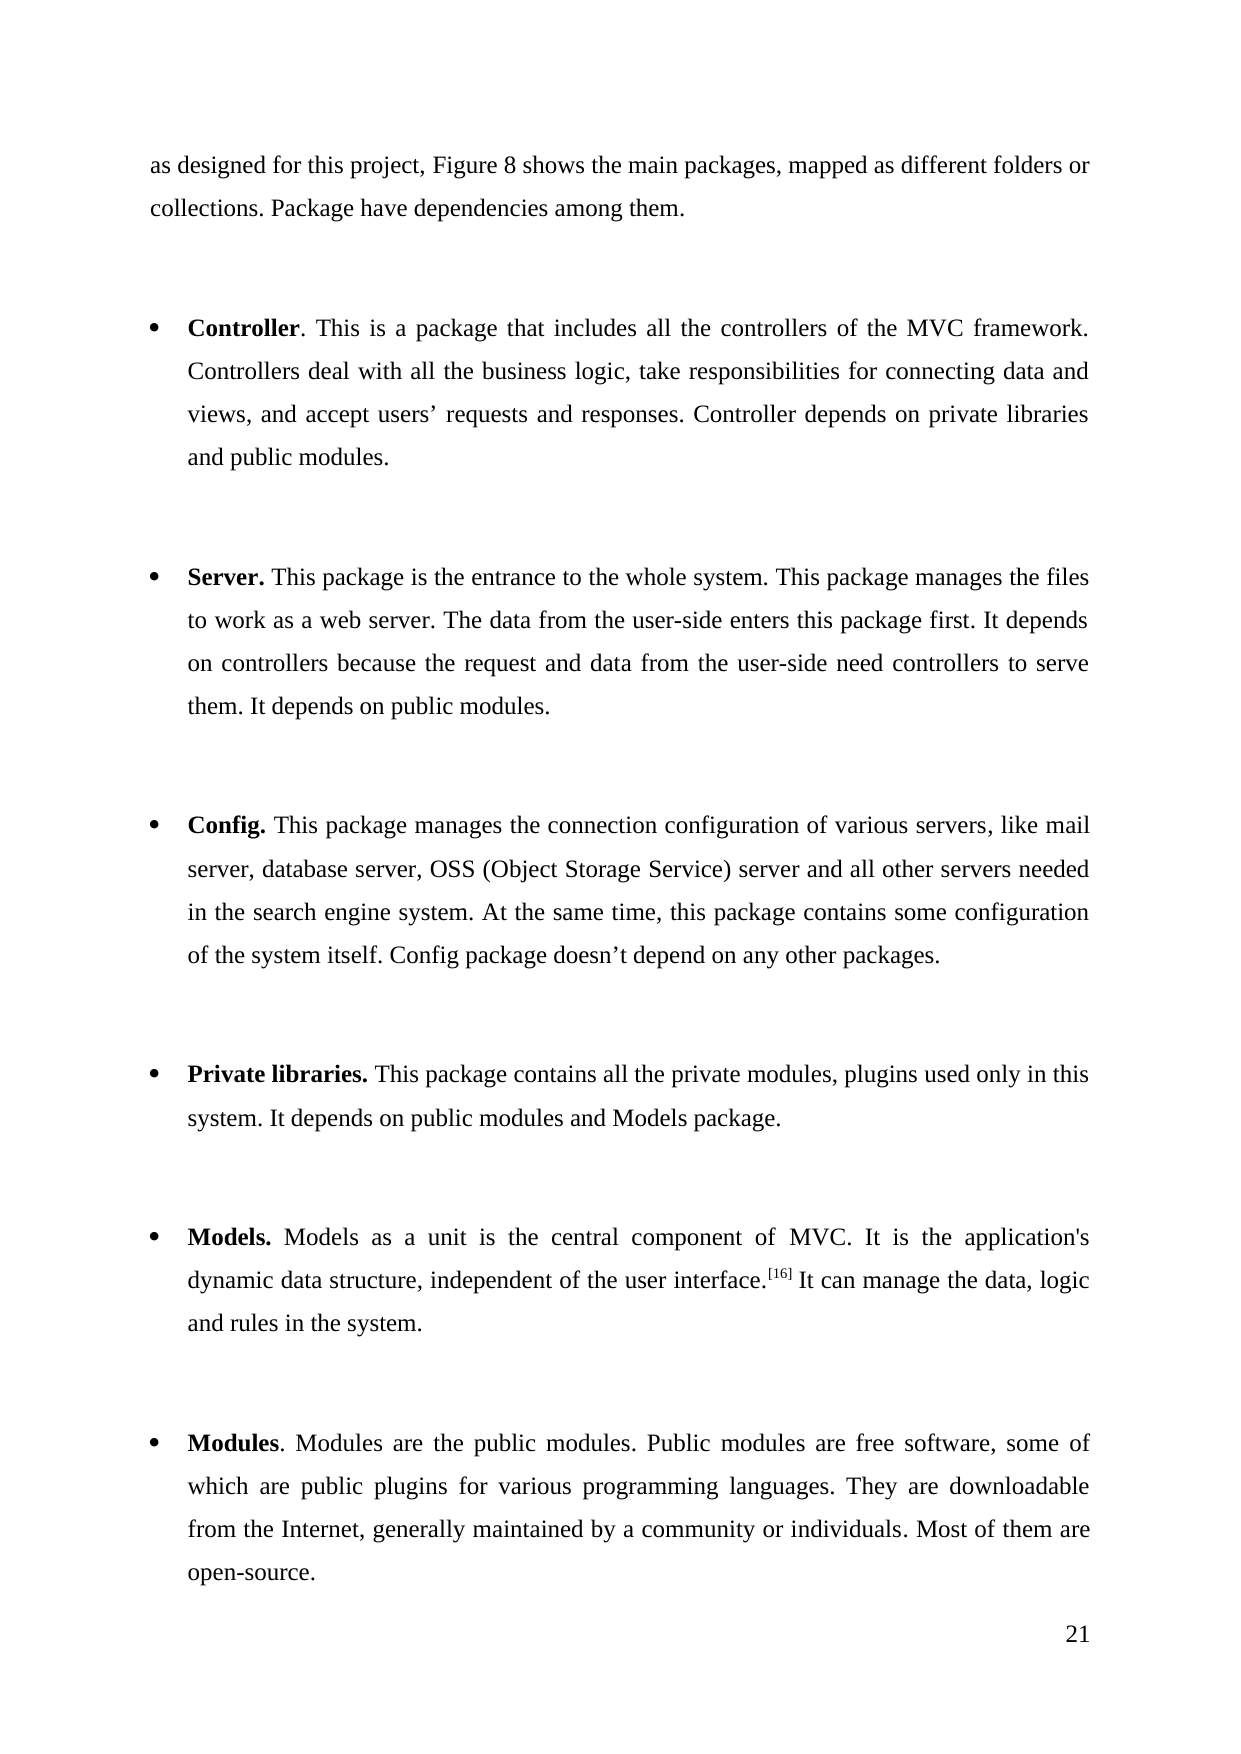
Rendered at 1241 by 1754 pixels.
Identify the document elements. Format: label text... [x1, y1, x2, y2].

list Controller. This is a package includes all the controllersMVC . Controllers deal with all the business logic, take responsibilities for connecting data and views, and accept users’ requests and responses. Controller depends on private lib and public modules. [150, 313, 1090, 471]
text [150, 150, 1090, 222]
list Modules. Modules are the public modules. Public modules are free software, some of which are public plugins for various language. They are from the Internet, generally maintained by community or individuals. Most of them are open-source. [150, 1428, 1090, 1586]
list Private lib. Th package contains all the private modules, plugins used only in this system. It depends on public modules and Model package. [150, 1059, 1090, 1131]
list Config. package manages the connection configuration of various servers, like mail server, database server, OSS server and all other servers needed in the search engine system. At the same time, this package contains some configuration of the system itself. Config package doesn’t depend on any other packages. [150, 811, 1090, 969]
list Models. Models as a unit is the central component of MVC. It is the application's dynamic data structure, independent of the user interface.[] It can manage the data, logic and rules in the system. [150, 1222, 1090, 1337]
list Server. is the entrance the whole system. This package manages the files to work as a web server. The data from user-side enter this package first. It depends on controller because the request and data from user-side need controller to serve them. It depends on public modules. [150, 562, 1090, 720]
